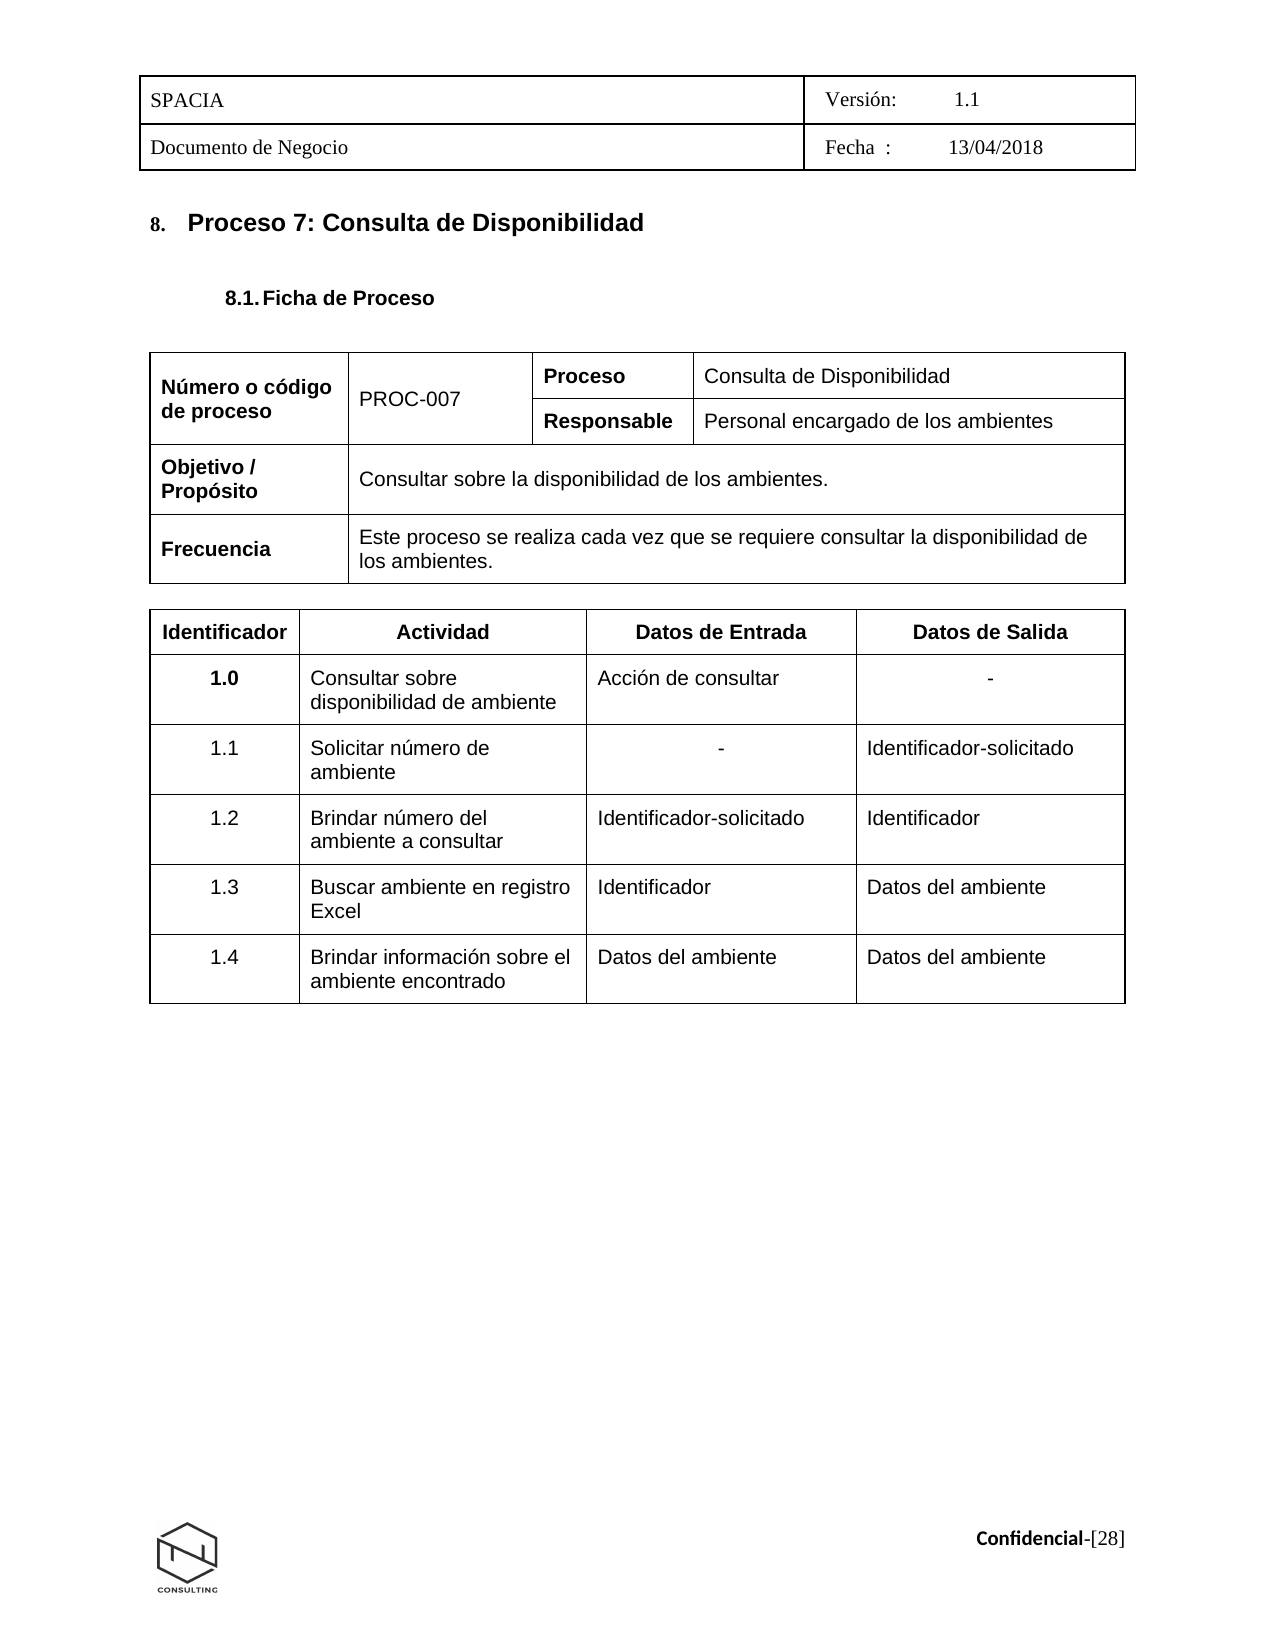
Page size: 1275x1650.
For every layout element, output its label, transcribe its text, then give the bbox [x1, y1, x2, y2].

list Ficha de Proceso [225, 285, 1125, 309]
table_cell Objetivo / Propósito [151, 445, 348, 513]
table_cell Datos del ambiente [857, 865, 1124, 933]
table_header Datos de Entrada [587, 610, 856, 654]
table_header Consulta de Disponibilidad [694, 353, 1124, 398]
table_header Número o código de proceso [151, 353, 348, 444]
table_cell Identificador-solicitado [857, 725, 1124, 794]
table_cell Brindar información sobre el ambiente encontrado [300, 935, 586, 1003]
table_cell Datos del ambiente [587, 935, 856, 1003]
table_header Identificador [151, 610, 299, 654]
table_header Actividad [300, 610, 586, 654]
table_cell - [587, 725, 856, 794]
table_header Proceso [533, 353, 693, 398]
table_cell Responsable [533, 399, 693, 444]
table_header Datos de Salida [857, 610, 1124, 654]
table_cell Datos del ambiente [857, 935, 1124, 1003]
table_cell Identificador [857, 795, 1124, 864]
table_cell 1.0 [151, 655, 299, 724]
table_cell 1.1 [151, 725, 299, 794]
table_cell Identificador [587, 865, 856, 933]
list Proceso 7: Consulta de Disponibilidad [150, 207, 1125, 236]
picture [156, 1518, 218, 1602]
table_cell 1.4 [151, 935, 299, 1003]
table_cell Este proceso se realiza cada vez que se requiere consultar la disponibilidad de los ambientes. [349, 515, 1124, 583]
table_cell Frecuencia [151, 515, 348, 583]
table_cell Consultar sobre disponibilidad de ambiente [300, 655, 586, 724]
table_cell Identificador-solicitado [587, 795, 856, 864]
table_cell Buscar ambiente en registro Excel [300, 865, 586, 933]
table_cell 1.3 [151, 865, 299, 933]
table_cell Brindar número del ambiente a consultar [300, 795, 586, 864]
table_cell Personal encargado de los ambientes [694, 399, 1124, 444]
table_cell Solicitar número de ambiente [300, 725, 586, 794]
table_cell - [857, 655, 1124, 724]
table_header PROC-007 [349, 353, 532, 444]
table_cell Consultar sobre la disponibilidad de los ambientes. [349, 445, 1124, 513]
table_cell Acción de consultar [587, 655, 856, 724]
table_cell 1.2 [151, 795, 299, 864]
